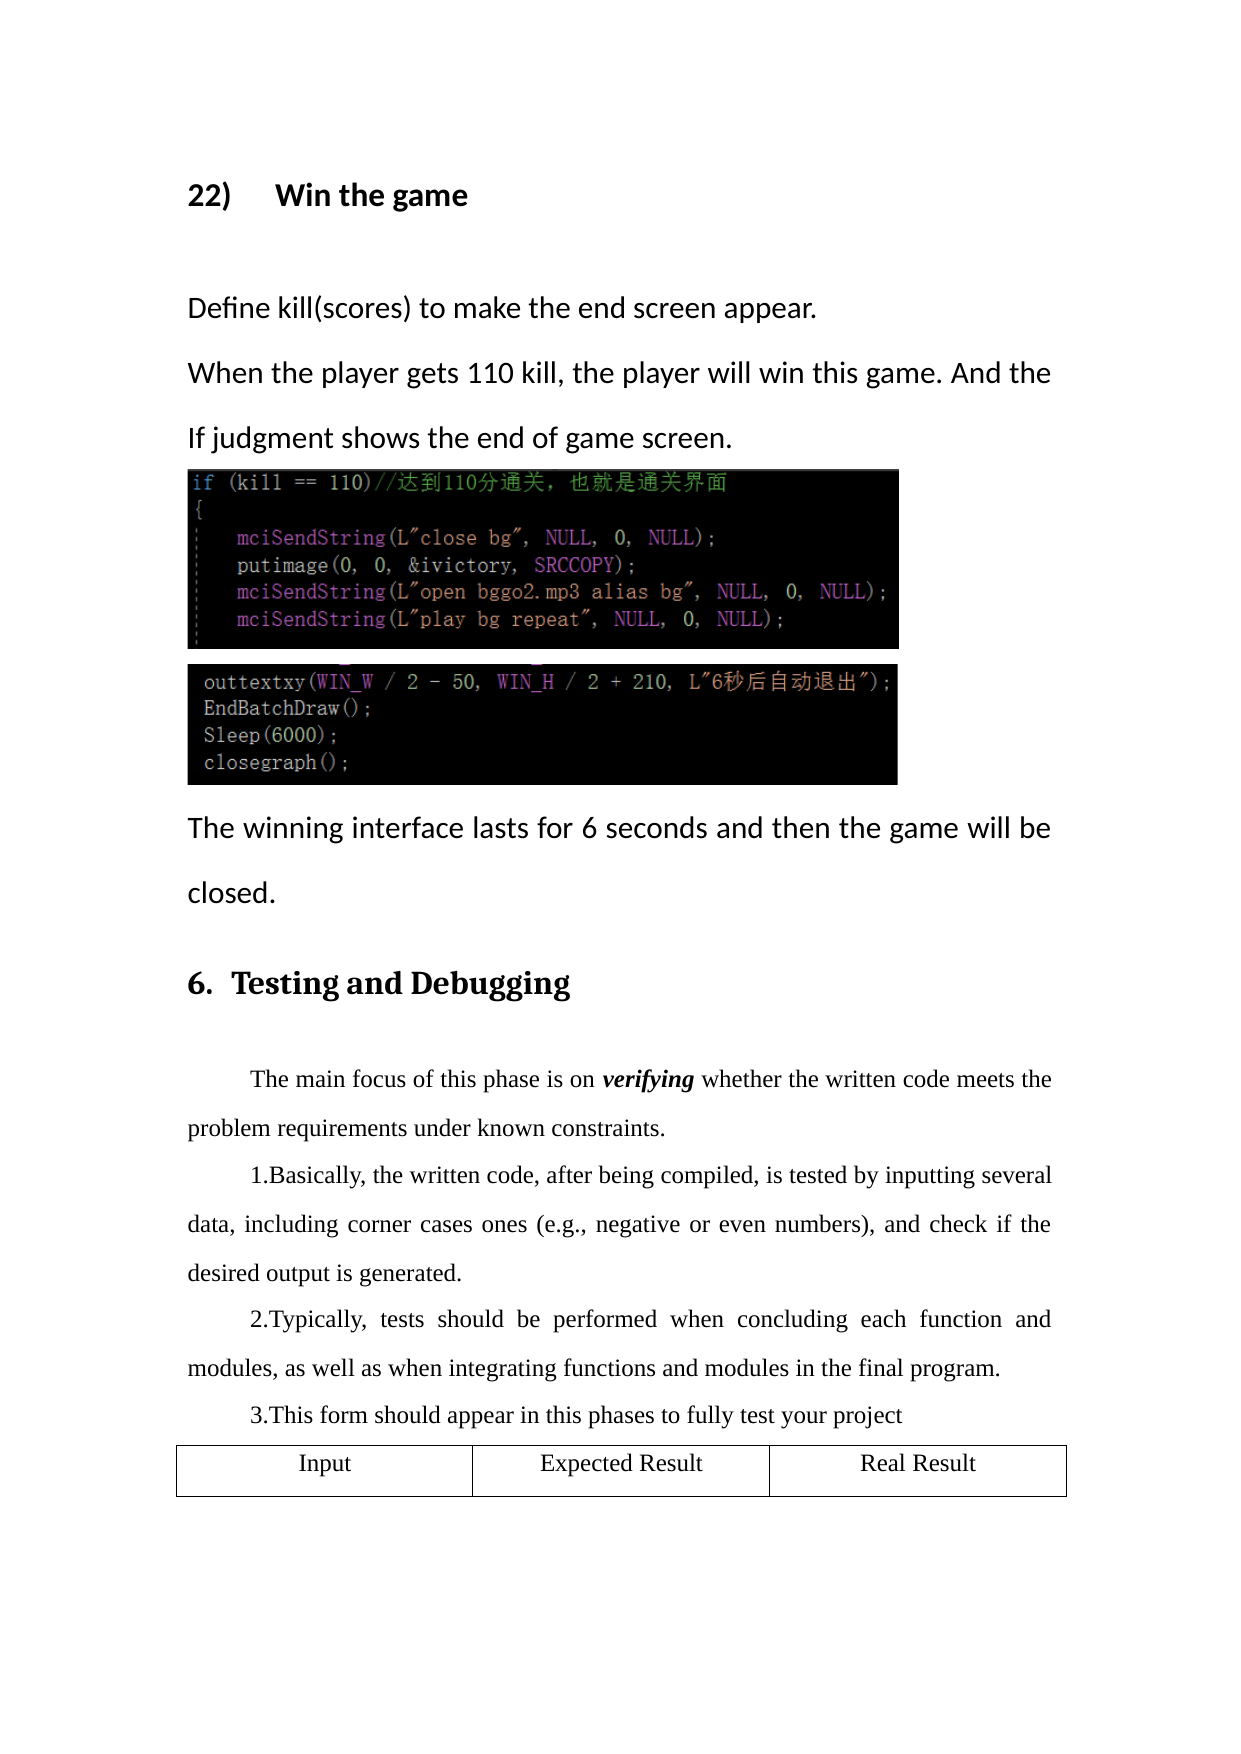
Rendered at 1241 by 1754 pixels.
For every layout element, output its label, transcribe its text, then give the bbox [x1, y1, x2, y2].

text 3.This form should appear in this phases to fully test your project [187, 1398, 1053, 1431]
text When the player gets 110 kill, the player will win this game. And the If judgment shows the end of game screen. [187, 339, 1053, 469]
subtitle Win the game [187, 162, 1053, 227]
text The main focus of this phase is on verifying whether the written code meets the problem requirements under known constraints. [187, 1063, 1053, 1144]
table_header Expected Result [473, 1446, 769, 1496]
text Define kill(scores) to make the end screen appear. [187, 274, 1053, 339]
table_header Real Result [770, 1446, 1066, 1496]
text The winning interface lasts for 6 seconds and then the game will be closed. [187, 794, 1053, 924]
text 1.Basically, the written code, after being compiled, is tested by inputting several data, including corner cases ones (e.g., negative or even numbers), and check if the desired output is generated. [187, 1158, 1053, 1288]
picture [187, 664, 898, 785]
subtitle Testing and Debugging [187, 951, 1053, 1016]
table_header Input [177, 1446, 472, 1496]
text 2.Typically, tests should be performed when concluding each function and modules, as well as when integrating functions and modules in the final program. [187, 1303, 1053, 1384]
picture [187, 469, 899, 649]
